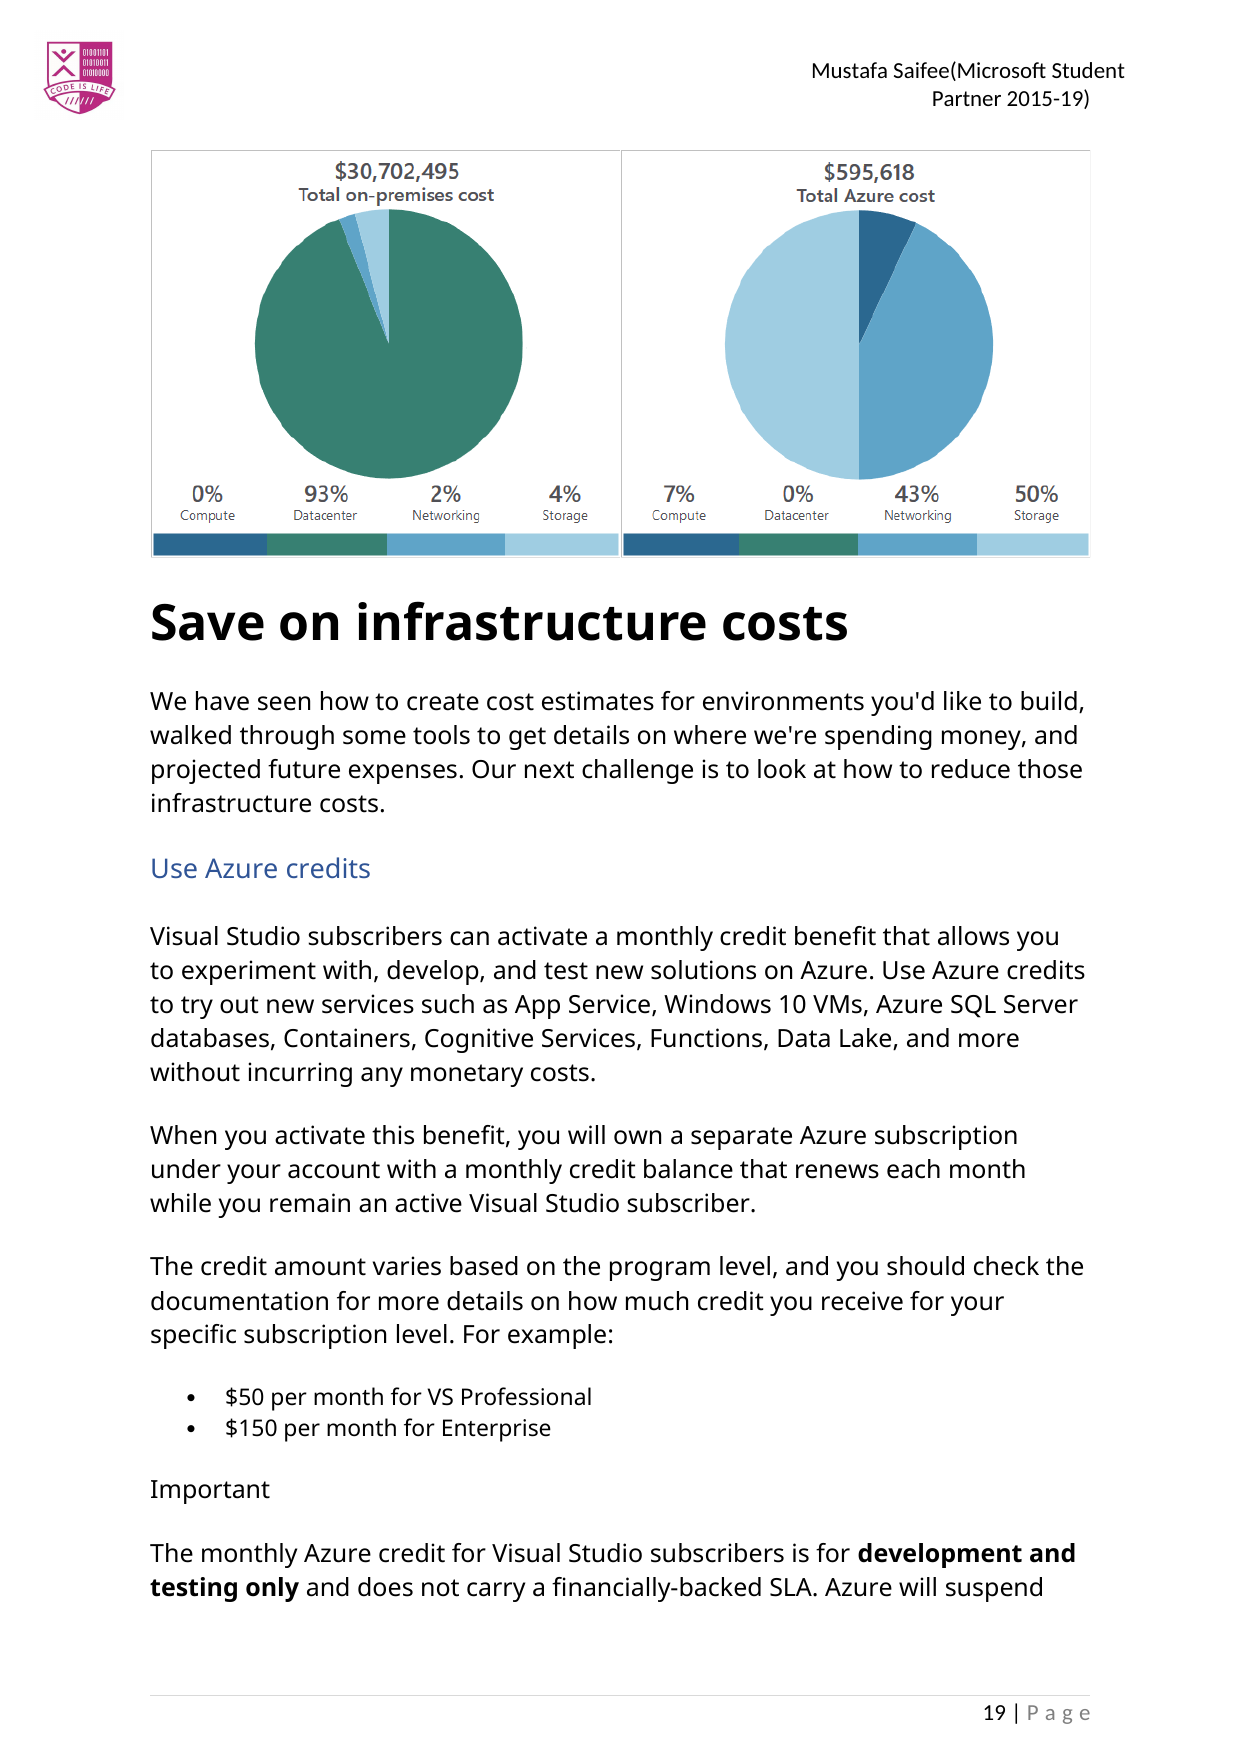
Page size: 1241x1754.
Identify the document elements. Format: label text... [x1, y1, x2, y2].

subtitle Save on infrastructure costs [150, 587, 1090, 655]
title Important [150, 1472, 1090, 1506]
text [150, 1535, 1090, 1603]
picture [34, 30, 124, 120]
text When you activate this benefit, you will own a separate Azure subscription under your account with a monthly credit balance that renews each month while you remain an active Visual Studio subscriber. [150, 1118, 1090, 1220]
text We have seen how to create cost estimates for environments you'd like to build, walked through some tools to get details on where we're spending money, and projected future expenses. Our next challenge is to look at how to reduce those infrastructure costs. [150, 684, 1090, 820]
text The credit amount varies based on the program level, and you should check the documentation for more details on how much credit you receive for your specific subscription level. For example: [150, 1249, 1090, 1351]
text Visual Studio subscribers can activate a monthly credit benefit that allows you to experiment with, develop, and test new solutions on Azure. Use Azure credits to try out new services such as App Service, Windows 10 VMs, Azure SQL Server databases, Containers, Cognitive Services, Functions, Data Lake, and more without incurring any monetary costs. [150, 918, 1090, 1088]
list $50 per month for VS Professional [187, 1380, 1090, 1412]
list $150 per month for Enterprise [187, 1412, 1090, 1443]
picture [150, 150, 1091, 558]
subtitle Use Azure credits [150, 849, 1090, 886]
